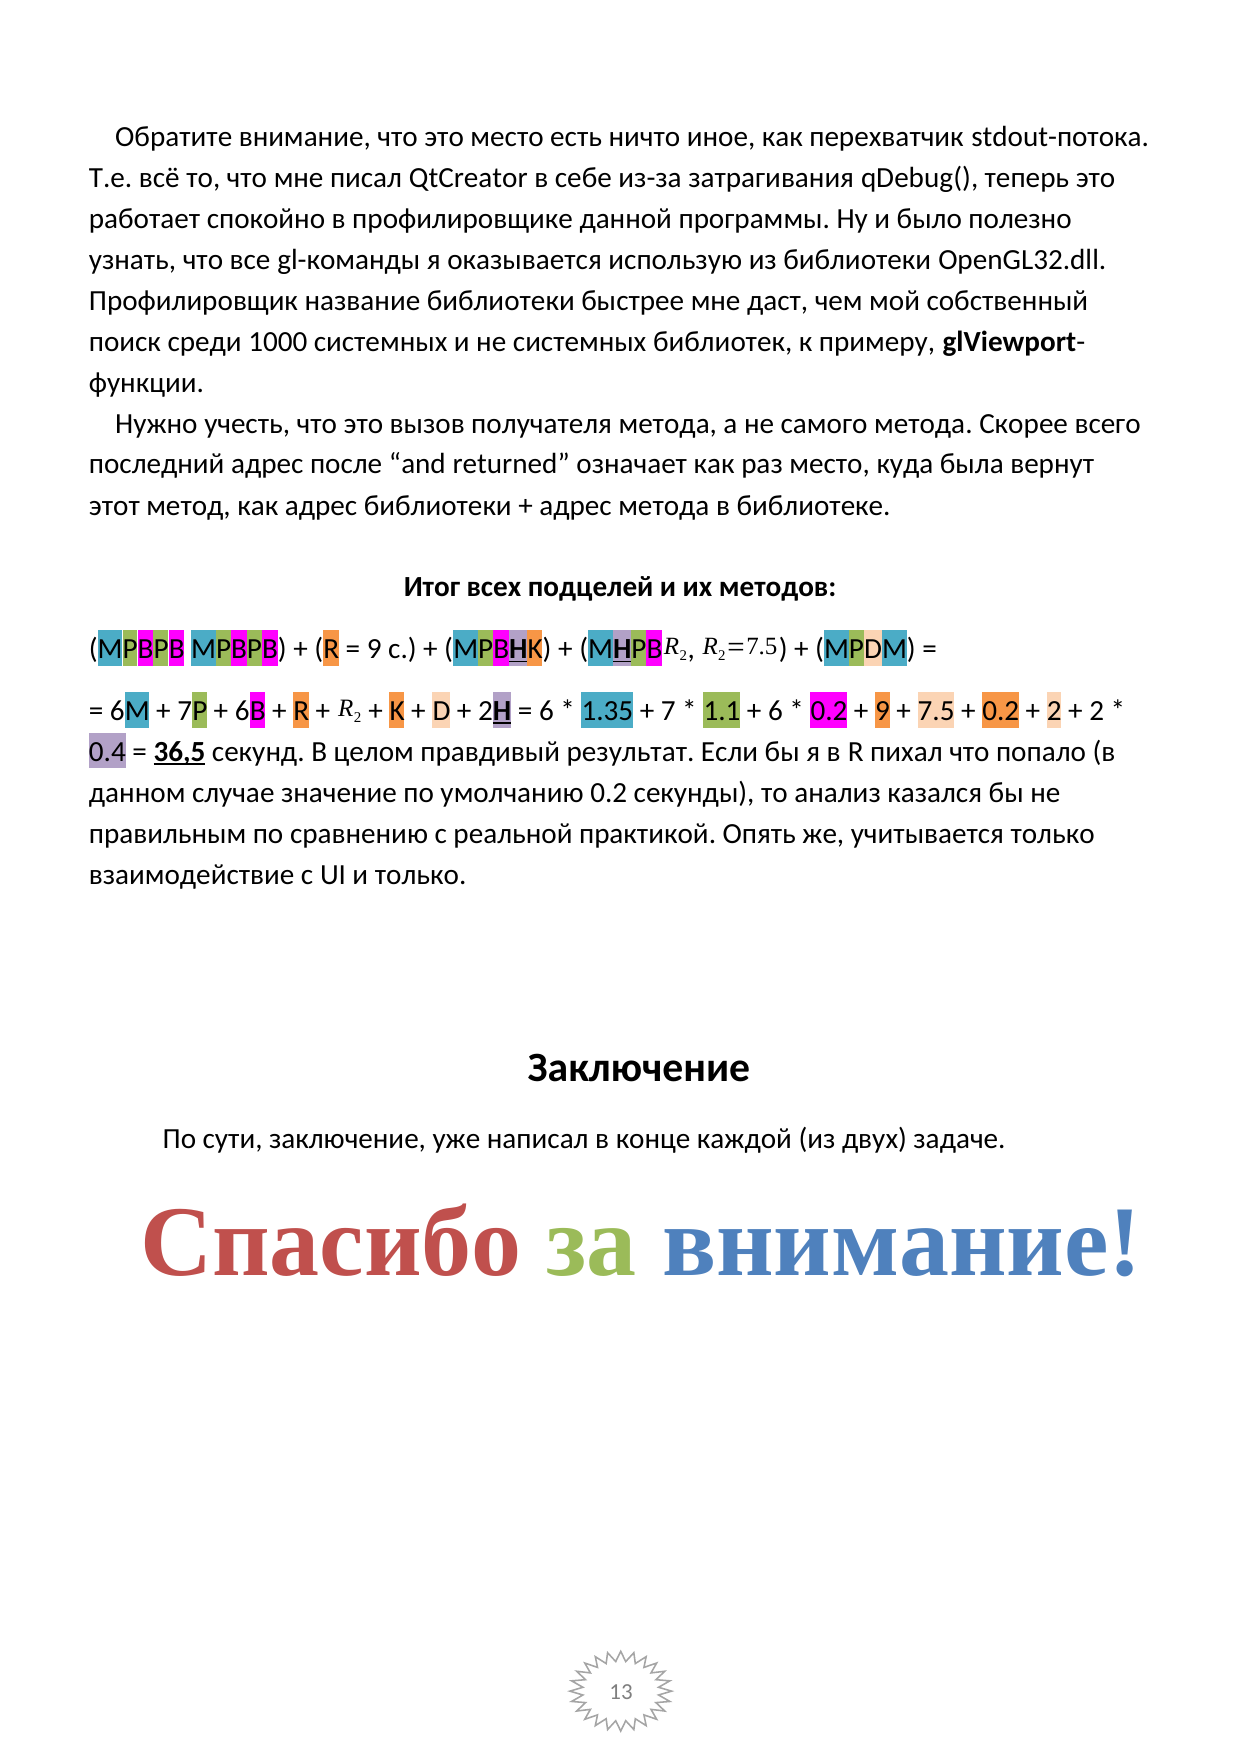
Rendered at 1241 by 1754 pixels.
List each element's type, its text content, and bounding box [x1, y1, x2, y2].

text (MPBPB MPBPB) + (R = 9 с.) + (MPBHK) + (MHPB, ) + (MPDM) = [662, 630, 824, 666]
text По сути, заключение, уже написал в конце каждой (из двух) задаче. [89, 1120, 1152, 1156]
text Спасибо за внимание! [89, 1182, 1152, 1297]
text Заключение [126, 1041, 1152, 1092]
text (MPBPB MPBPB) + (R = 9 с.) + (MPBHK) + (MHPB, ) + (MPDM) = [907, 630, 1152, 666]
list Нужно учесть, что это вызов получателя метода, а не самого метода. Скорее всего последний адрес после “and returned” означает как раз место, куда была вернут этот метод, как адрес библиотеки + адрес метода в библиотеке. [89, 405, 1152, 522]
list Итог всех подцелей и их методов: [89, 568, 1152, 604]
list Обратите внимание, что это место есть ничто иное, как перехватчик stdout-потока. Т.е. всё то, что мне писал QtCreator в себе из-за затрагивания qDebug(), теперь это работает спокойно в профилировщике данной программы. Ну и было полезно узнать, что все gl-команды я оказывается использую из библиотеки OpenGL32.dll. Профилировщик название библиотеки быстрее мне даст, чем мой собственный поиск среди 1000 системных и не системных библиотек, к примеру, glViewport-функции. [89, 118, 1152, 399]
text (MPBPB MPBPB) + (R = 9 с.) + (MPBHK) + (MHPB, ) + (MPDM) = [339, 630, 453, 666]
text = 6M + 7P + 6B + R + + K + D + 2H = 6 * 1.35 + 7 * 1.1 + 6 * 0.2 + 9 + 7.5 + 0.2 + 2 + 2 * 0.4 = 36,5 секунд. В целом правдивый результат. Если бы я в R пихал что попало (в данном случае значение по умолчанию 0.2 секунды), то анализ казался бы не правильным по сравнению с реальной практикой. Опять же, учитывается только взаимодействие с UI и только. [89, 692, 1152, 891]
